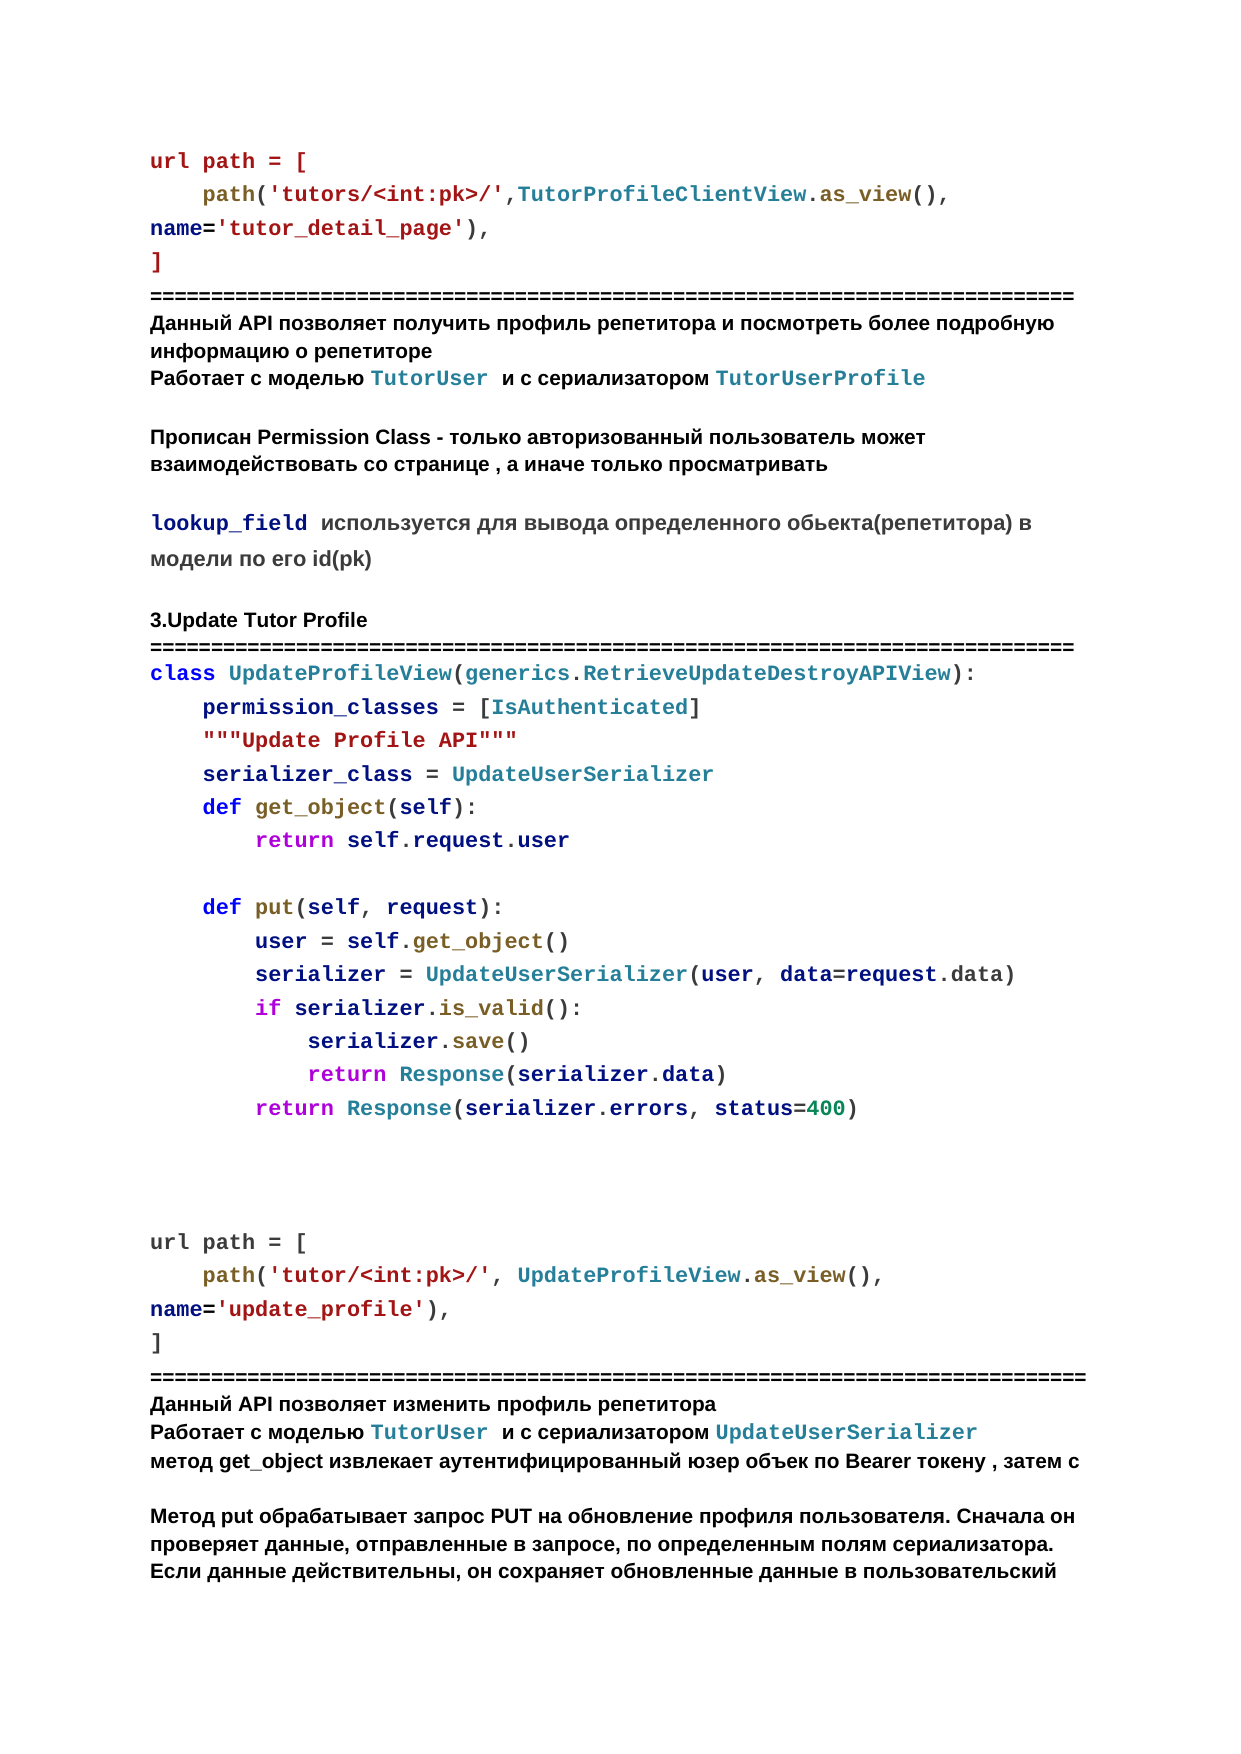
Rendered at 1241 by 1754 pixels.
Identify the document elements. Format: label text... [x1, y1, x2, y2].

text path('tutor/<int:pk>/', UpdateProfileView.as_view(), name='update_profile'), [150, 1264, 1090, 1322]
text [150, 1419, 1090, 1583]
text Работает с моделью TutorUser и с сериализатором TutorUserProfile [150, 366, 1090, 392]
text Прописан Permission Class - только авторизованный пользователь может взаимодействовать со странице , а иначе только просматривать [150, 396, 1090, 506]
text ] [150, 250, 1090, 275]
text return Response(serializer.errors, status=400) [150, 1097, 1090, 1122]
text permission_classes = [IsAuthenticated] [150, 696, 1090, 721]
text url path = [ [150, 1231, 1090, 1256]
text url path = [ path('tutors/<int:pk>/',TutorProfileClientView.as_view(), name='tutor_detail_page'), [150, 150, 1090, 242]
text def put(self, request): [150, 896, 1090, 921]
text serializer = UpdateUserSerializer(user, data=request.data) [150, 963, 1090, 988]
text ] [150, 1331, 1090, 1356]
text """Update Profile API""" [150, 729, 1090, 754]
text class UpdateProfileView(generics.RetrieveUpdateDestroyAPIView): [150, 662, 1090, 687]
text def get_object(self): [150, 796, 1090, 821]
text ============================================================================ [150, 635, 1090, 659]
text Данный API позволяет получить профиль репетитора и посмотреть более подробную информацию о репетиторе [150, 311, 1090, 363]
text 3.Update Tutor Profile [150, 607, 1090, 631]
text lookup_field используется для вывода определенного обьекта(репетитора) в модели по его id(pk) [150, 510, 1090, 571]
text serializer.save() [150, 1030, 1090, 1055]
text return self.request.user [150, 829, 1090, 854]
text return Response(serializer.data) [150, 1064, 1090, 1088]
text Данный API позволяет изменить профиль репетитора [150, 1392, 1090, 1416]
text serializer_class = UpdateUserSerializer [150, 763, 1090, 787]
text if serializer.is_valid(): [150, 997, 1090, 1022]
text user = self.get_object() [150, 930, 1090, 955]
text ============================================================================= [150, 1364, 1090, 1388]
text ============================================================================ [150, 284, 1090, 308]
